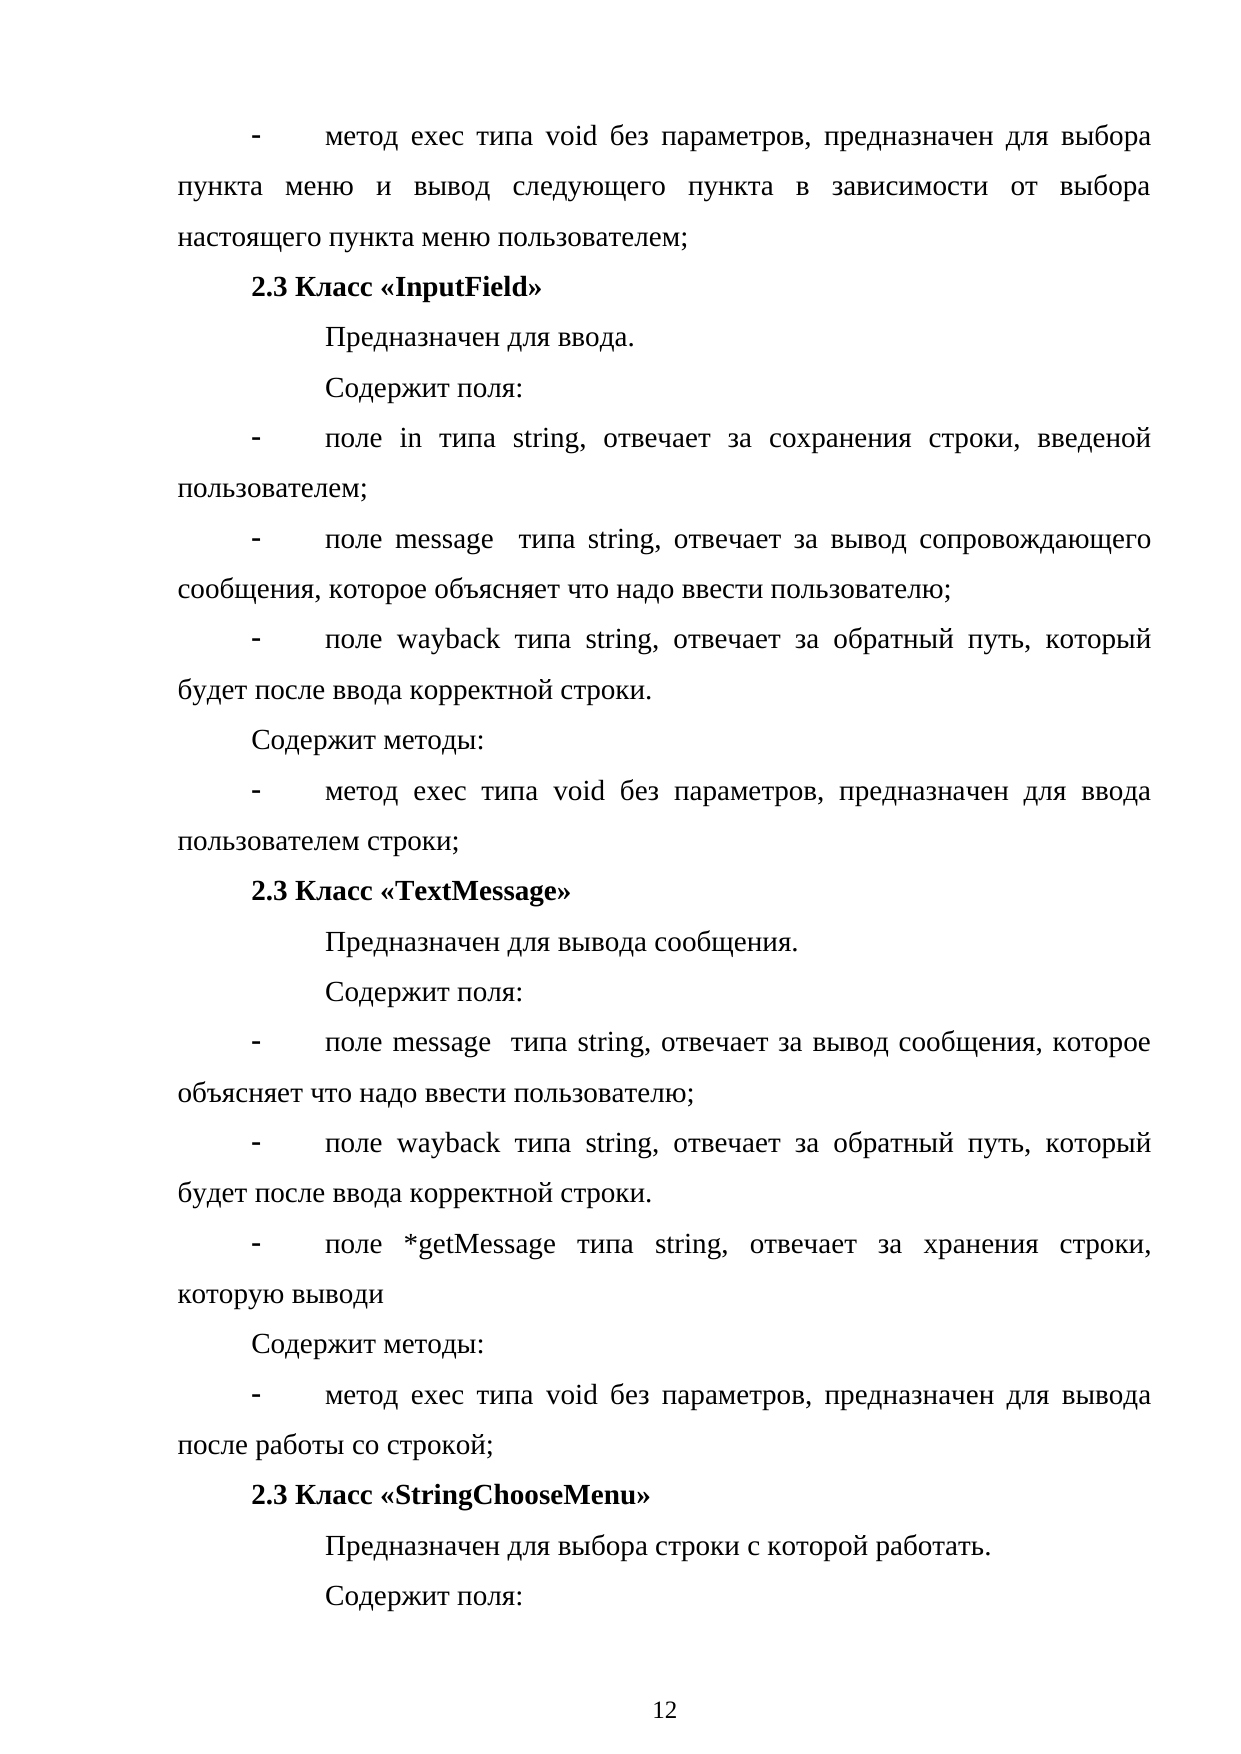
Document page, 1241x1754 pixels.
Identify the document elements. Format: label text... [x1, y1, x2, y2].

text Содержит поля: [251, 1578, 1152, 1612]
list Предназначен для выбора строки с которой работать. [251, 1528, 1152, 1561]
list поле message типа string, отвечает за вывод сопровождающего сообщения, которое объясняет что надо ввести пользователю; [177, 521, 1152, 605]
text Содержит поля: [251, 974, 1152, 1007]
list метод exec типа void без параметров, предназначен для ввода пользователем строки; [177, 773, 1152, 857]
text 2.3 Класс «TextMessage» [177, 873, 1152, 907]
text Содержит методы: [177, 1326, 1152, 1360]
list поле in типа string, отвечает за cохранения строки, введеной пользователем; [177, 420, 1152, 504]
list поле *getMessage типа string, отвечает за хранения строки, которую выводи [177, 1226, 1152, 1310]
list метод exec типа void без параметров, предназначен для вывода после работы со строкой; [177, 1377, 1152, 1461]
list Предназначен для вывода сообщения. [251, 924, 1152, 957]
list поле wayback типа string, отвечает за обратный путь, который будет после ввода корректной строки. [177, 622, 1152, 706]
text 2.3 Класс «StringChooseMenu» [177, 1477, 1152, 1511]
list поле wayback типа string, отвечает за обратный путь, который будет после ввода корректной строки. [177, 1125, 1152, 1209]
text Содержит методы: [177, 722, 1152, 756]
list Предназначен для ввода. [251, 319, 1152, 353]
text Содержит поля: [251, 370, 1152, 403]
list поле message типа string, отвечает за вывод сообщения, которое объясняет что надо ввести пользователю; [177, 1024, 1152, 1108]
text 2.3 Класс «InputField» [177, 269, 1152, 303]
list метод exec типа void без параметров, предназначен для выбора пункта меню и вывод следующего пункта в зависимости от выбора настоящего пункта меню пользователем; [177, 118, 1152, 252]
